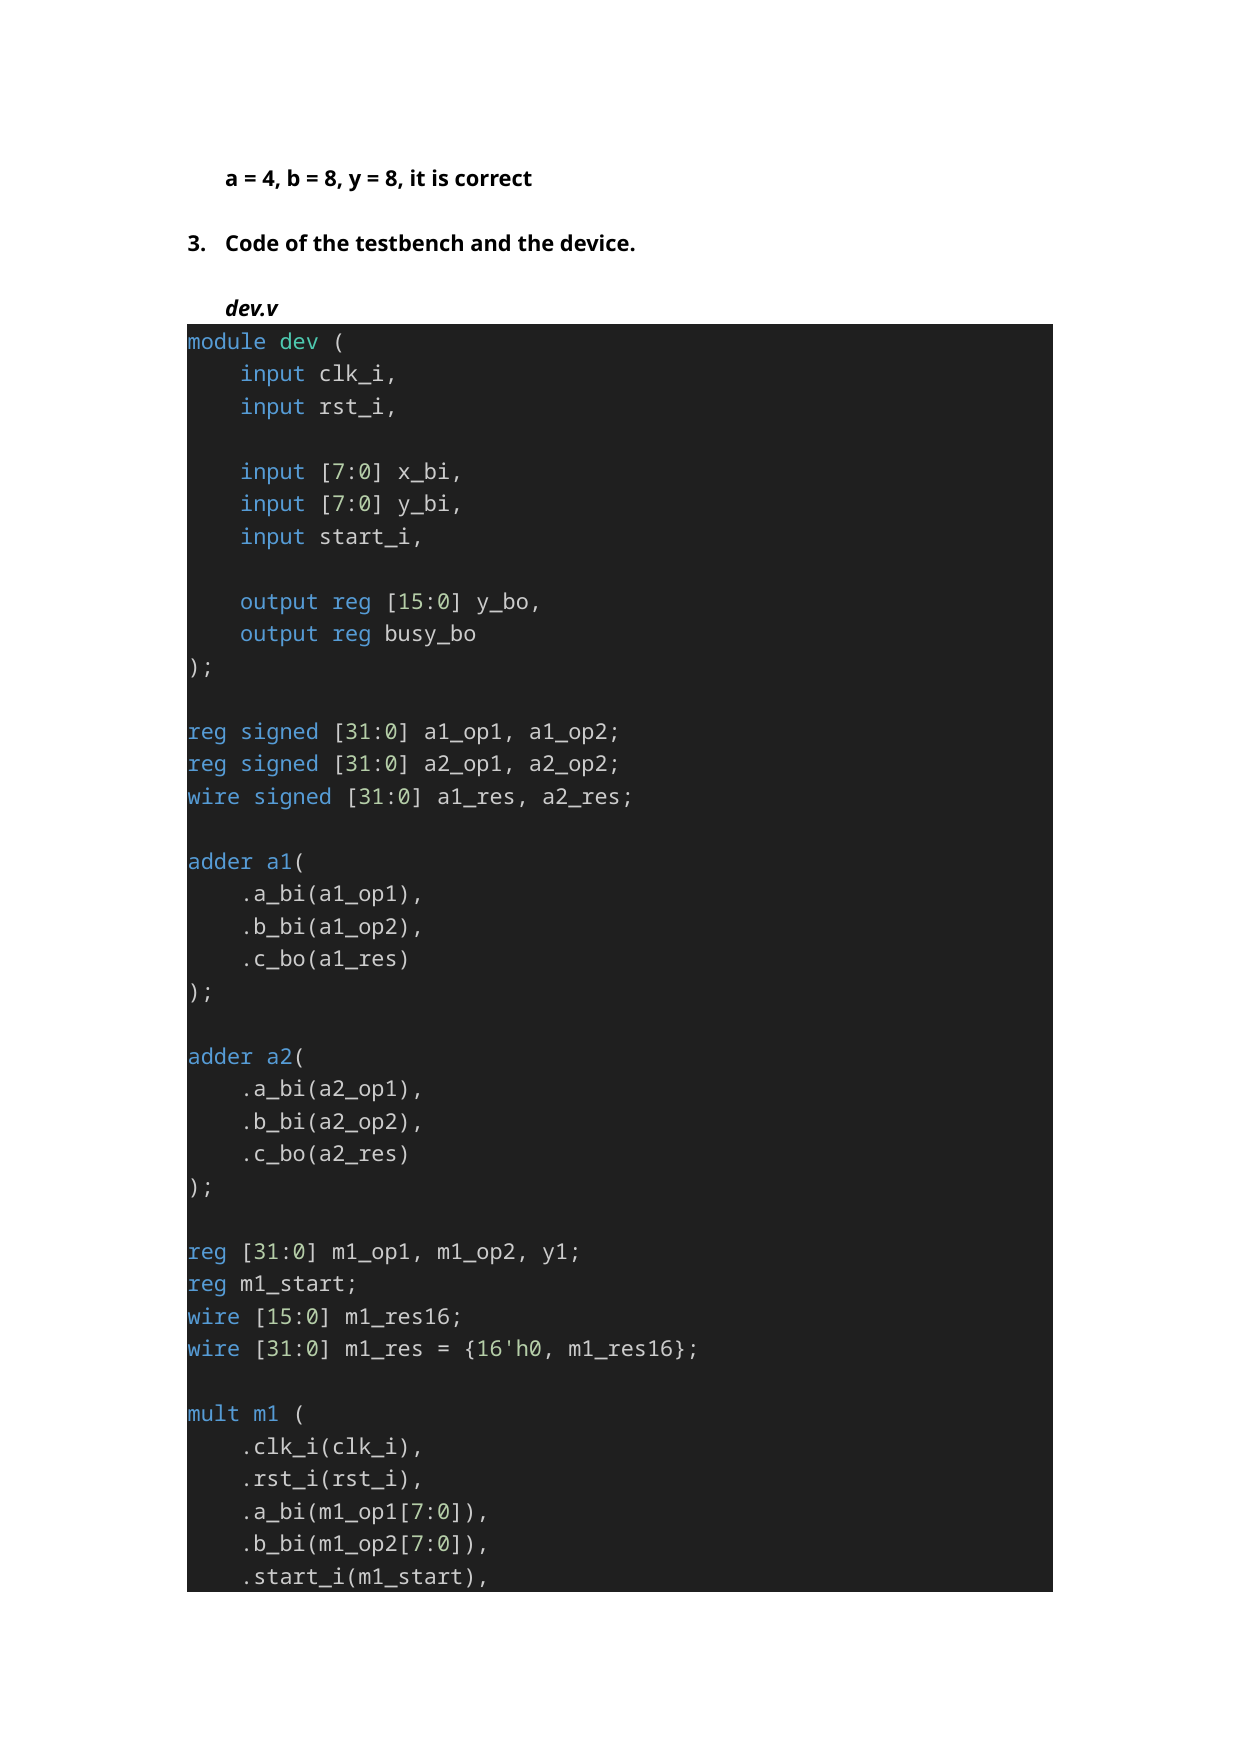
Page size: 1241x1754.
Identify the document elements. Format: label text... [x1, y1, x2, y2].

text input rst_i, [187, 389, 1053, 422]
text .a_bi(m1_op1[7:0]), [187, 1494, 1053, 1527]
text .c_bo(a1_res) [187, 942, 1053, 974]
text ); [187, 974, 1053, 1007]
text mult m1 ( [187, 1397, 1053, 1429]
text .rst_i(rst_i), [187, 1462, 1053, 1494]
text input [7:0] y_bi, [187, 487, 1053, 519]
list Code of the testbench and the device. [187, 227, 1053, 259]
text ); [187, 649, 1053, 682]
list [187, 162, 1053, 227]
text output reg [15:0] y_bo, [187, 584, 1053, 617]
text reg m1_start; [187, 1267, 1053, 1299]
text .a_bi(a2_op1), [187, 1072, 1053, 1104]
text module dev ( [187, 324, 1053, 357]
text input [7:0] x_bi, [187, 454, 1053, 487]
text input start_i, [187, 519, 1053, 552]
text adder a2( [187, 1039, 1053, 1072]
text ); [187, 1169, 1053, 1202]
text wire [15:0] m1_res16; [187, 1299, 1053, 1332]
text output reg busy_bo [187, 617, 1053, 649]
text reg signed [31:0] a2_op1, a2_op2; [187, 747, 1053, 779]
text .clk_i(clk_i), [187, 1429, 1053, 1462]
text .a_bi(a1_op1), [187, 877, 1053, 909]
text .b_bi(a2_op2), [187, 1104, 1053, 1137]
text .c_bo(a2_res) [187, 1137, 1053, 1169]
text reg [31:0] m1_op1, m1_op2, y1; [187, 1234, 1053, 1267]
text wire [31:0] m1_res = {16'h0, m1_res16}; [187, 1332, 1053, 1364]
text adder a1( [187, 844, 1053, 877]
text input clk_i, [187, 357, 1053, 389]
text .start_i(m1_start), [187, 1559, 1053, 1592]
list dev.v [225, 292, 1053, 324]
text .b_bi(m1_op2[7:0]), [187, 1527, 1053, 1559]
text wire signed [31:0] a1_res, a2_res; [187, 779, 1053, 812]
text .b_bi(a1_op2), [187, 909, 1053, 942]
text reg signed [31:0] a1_op1, a1_op2; [187, 714, 1053, 747]
